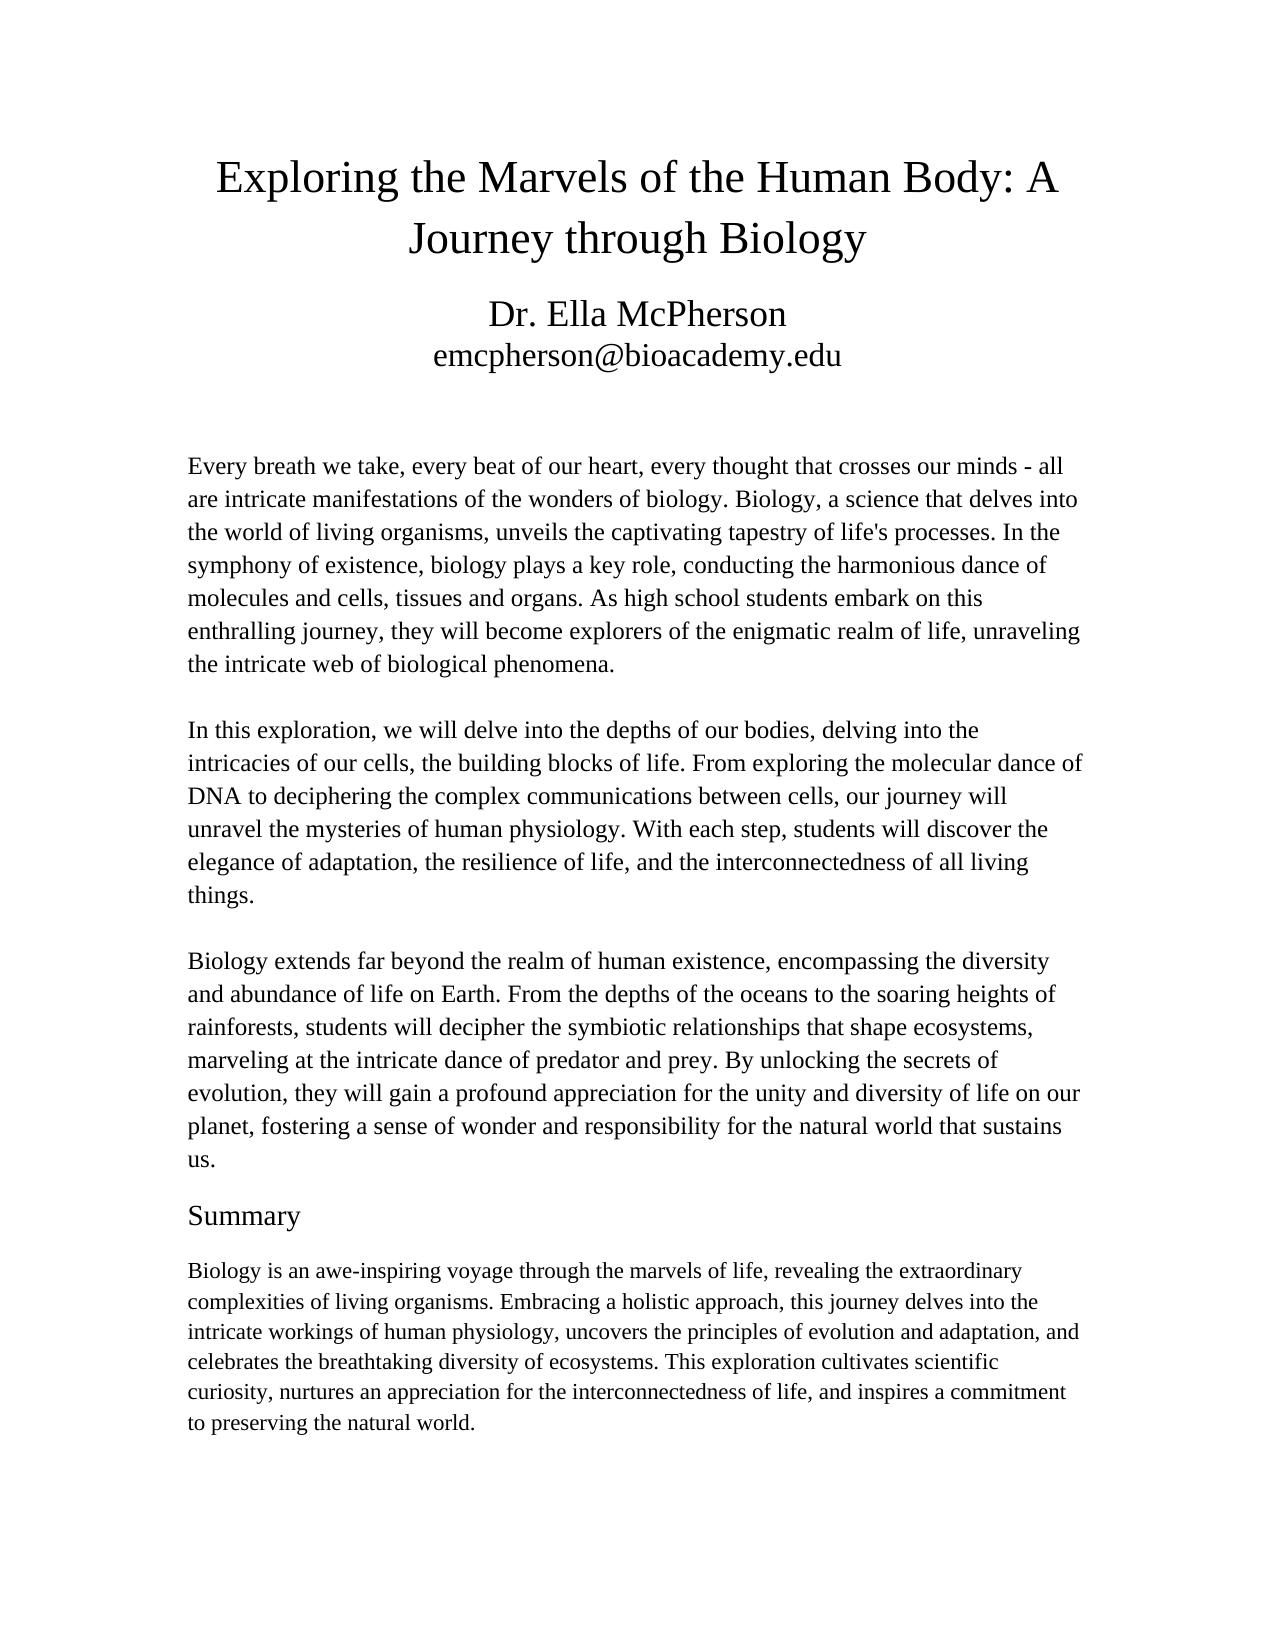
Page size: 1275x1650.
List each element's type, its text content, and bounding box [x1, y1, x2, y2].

text Every breath we take, every beat of our heart, every thought that crosses our minds - all are intricate manifestations of the wonders of biology. Biology, a science that delves into the world of living organisms, unveils the captivating tapestry of life's processes. In the symphony of existence, biology plays a key role, conducting the harmonious dance of molecules and cells, tissues and organs. As high school students embark on this enthralling journey, they will become explorers of the enigmatic realm of life, unraveling the intricate web of biological phenomena. In this exploration, we will delve into the depths of our bodies, delving into the intricacies of our cells, the building blocks of life. From exploring the molecular dance of DNA to deciphering the complex communications between cells, our journey will unravel the mysteries of human physiology. With each step, students will discover the elegance of adaptation, the resilience of life, and the interconnectedness of all living things. Biology extends far beyond the realm of human existence, encompassing the diversity and abundance of life on Earth. From the depths of the oceans to the soaring heights of rainforests, students will decipher the symbiotic relationships that shape ecosystems, marveling at the intricate dance of predator and prey. By unlocking the secrets of evolution, they will gain a profound appreciation for the unity and diversity of life on our planet, fostering a sense of wonder and responsibility for the natural world that sustains us. [187, 451, 1087, 1173]
text Biology is an awe-inspiring voyage through the marvels of life, revealing the extraordinary complexities of living organisms. Embracing a holistic approach, this journey delves into the intricate workings of human physiology, uncovers the principles of evolution and adaptation, and celebrates the breathtaking diversity of ecosystems. This exploration cultivates scientific curiosity, nurtures an appreciation for the interconnectedness of life, and inspires a commitment to preserving the natural world. [187, 1258, 1087, 1435]
text Dr. Ella McPherson [187, 292, 1087, 335]
text Exploring the Marvels of the Human Body: A Journey through Biology [187, 150, 1087, 263]
text emcpherson@bioacademy.edu [187, 335, 1087, 373]
text Summary [187, 1198, 1087, 1232]
